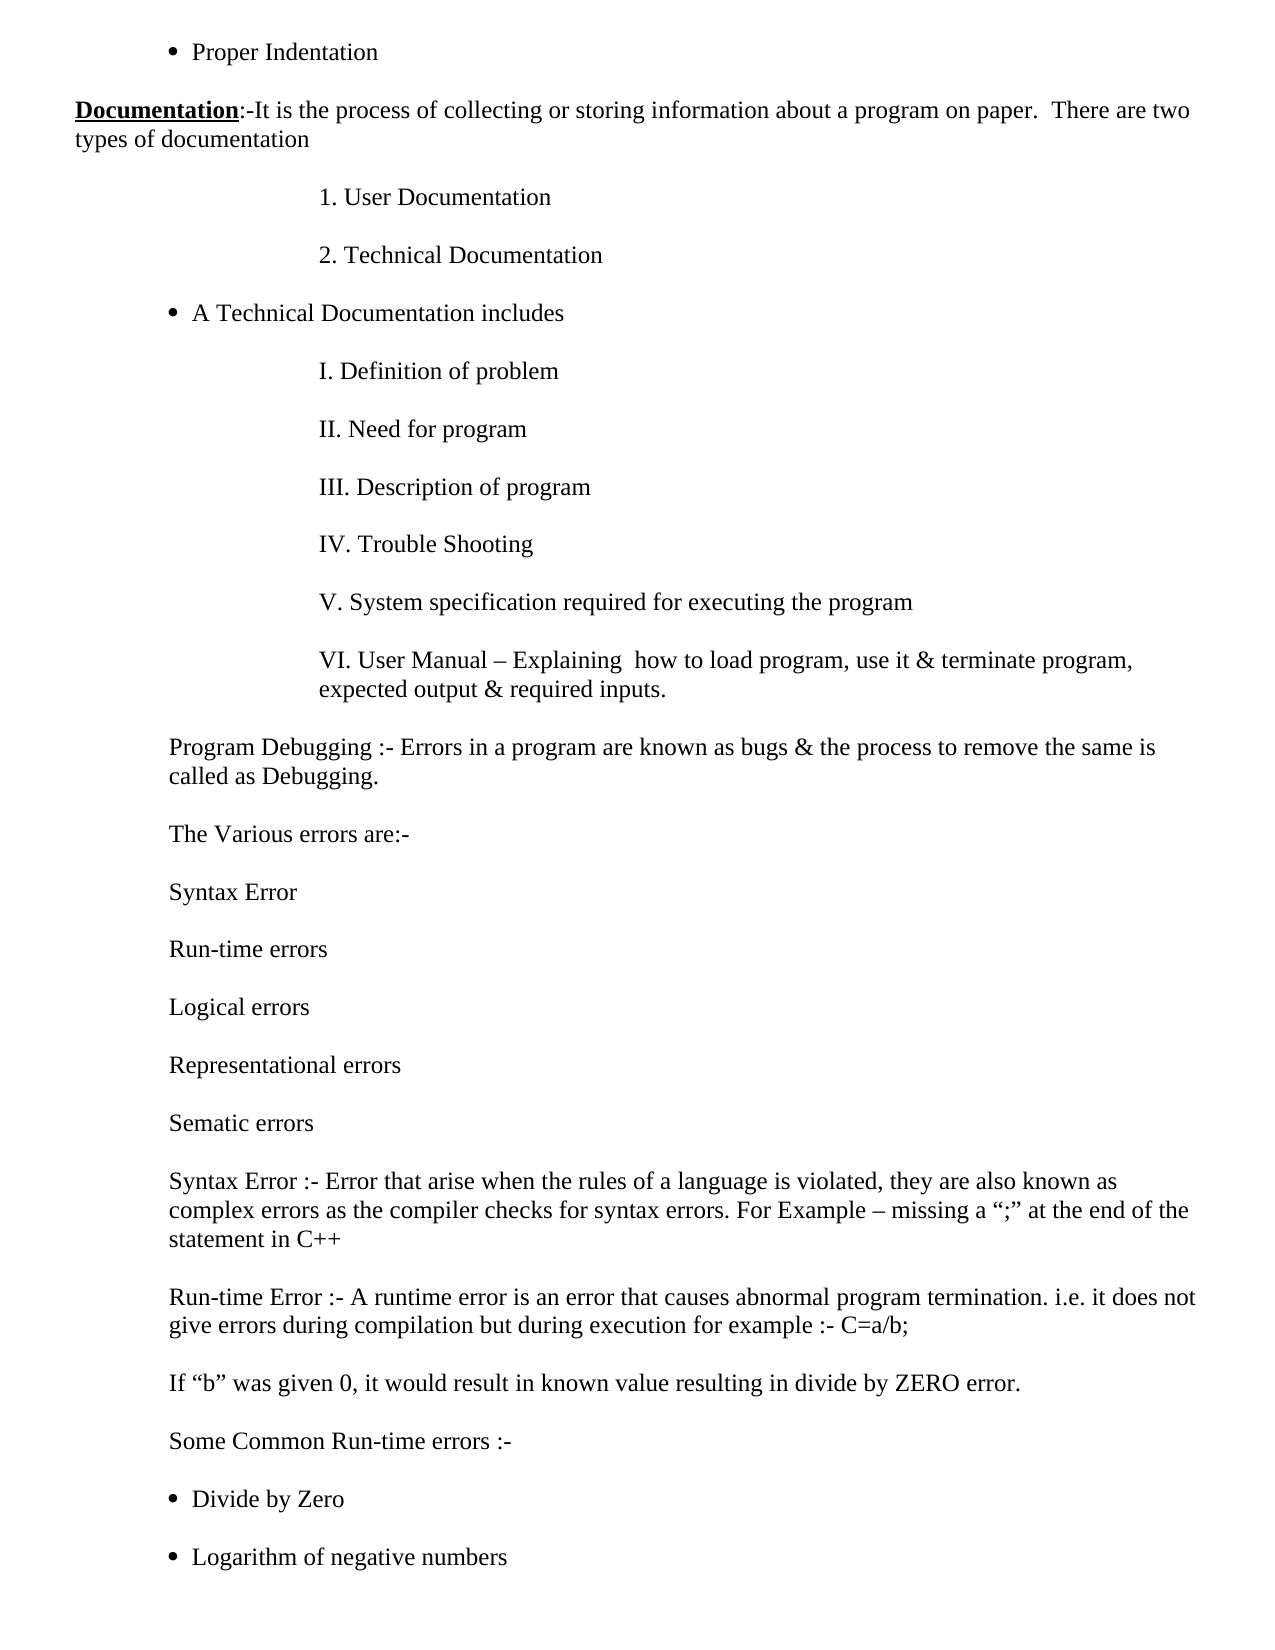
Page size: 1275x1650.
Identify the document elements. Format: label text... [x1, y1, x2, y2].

text Run-time errors [169, 934, 1209, 963]
list Proper Indentation [169, 37, 1209, 66]
text Representational errors [169, 1050, 1209, 1079]
text Run-time Error :- A runtime error is an error that causes abnormal program termination. i.e. it does not give errors during compilation but during execution for example :- C=a/b; [169, 1282, 1209, 1339]
text Some Common Run-time errors :- [169, 1426, 1209, 1455]
list A Technical Documentation includes [169, 298, 1209, 327]
text Documentation:-It is the process of collecting or storing information about a program on paper.There are two types of documentation [75, 95, 1209, 153]
text The Various errors are:- [169, 819, 1209, 847]
text Logical errors [169, 992, 1209, 1021]
list Divide by Zero [169, 1484, 1209, 1513]
list VI. User Manual – Explaining how to load program, use it & terminate program, expected output & required inputs. [319, 645, 1209, 703]
text If “b” was given 0, it would result in known value resulting in divide by ZERO error. [169, 1368, 1209, 1397]
list III. Description of program [319, 472, 1209, 500]
text Syntax Error [169, 877, 1209, 905]
text Syntax Error :- Error that arise when the rules of a language is violated, they are also known as complex errors as the compiler checks for syntax errors. For Example – missing a “;” at the end of the statement in C++ [169, 1166, 1209, 1252]
list II. Need for program [319, 414, 1209, 442]
text Sematic errors [169, 1108, 1209, 1137]
text Program Debugging :- Errors in a program are known as bugs & the process to remove the same is called as Debugging. [169, 732, 1209, 789]
list IV. Trouble Shooting [319, 529, 1209, 558]
list 2. Technical Documentation [319, 240, 1209, 269]
list 1. User Documentation [319, 182, 1209, 211]
list I. Definition of problem [319, 356, 1209, 384]
list Logarithm of negative numbers [169, 1542, 1209, 1571]
list V. System specification required for executing the program [319, 587, 1209, 616]
